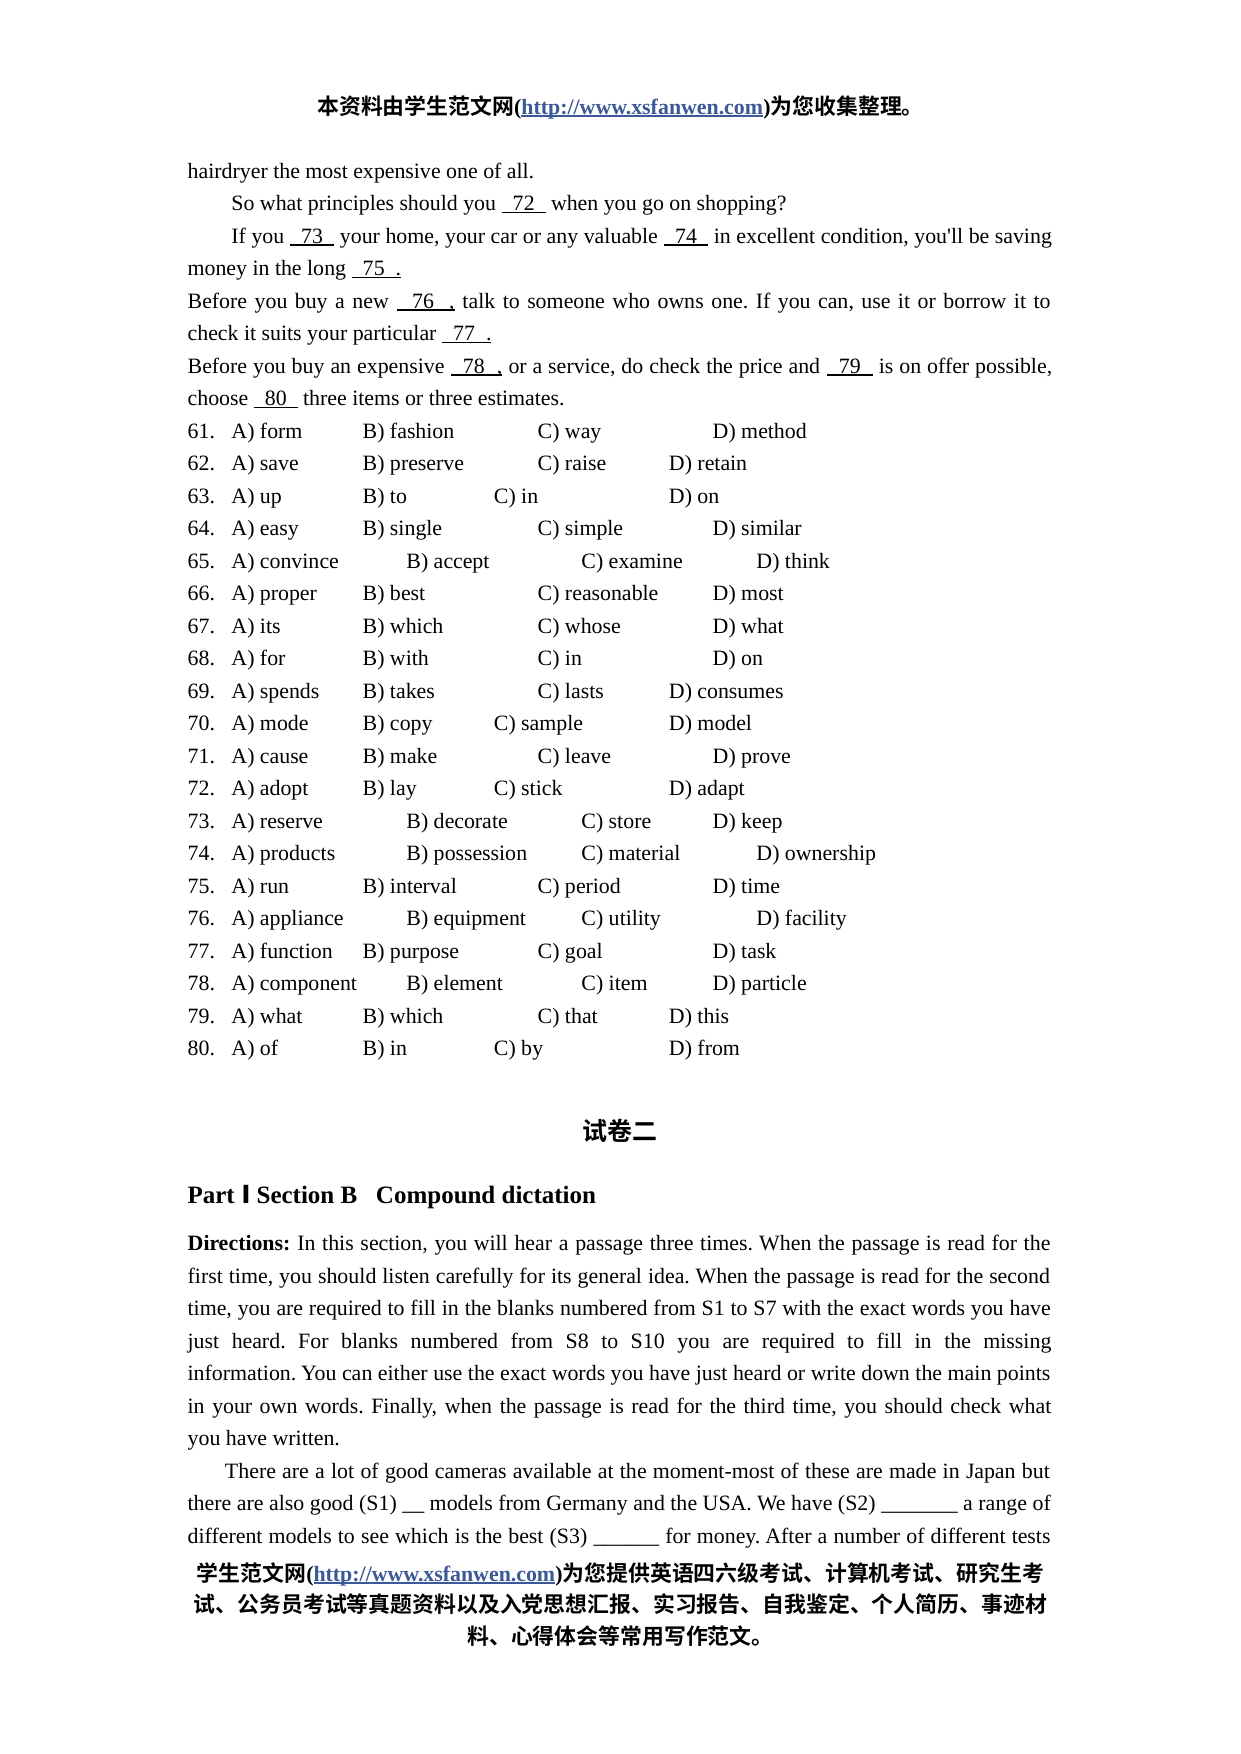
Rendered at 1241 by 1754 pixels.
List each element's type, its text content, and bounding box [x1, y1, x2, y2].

text 63. A) up B) to C) in D) on [187, 479, 1053, 512]
text 71. A) cause B) make C) leave D) prove [187, 739, 1053, 772]
text 76. A) appliance B) equipment C) utility D) facility [187, 902, 1053, 934]
text So what principles should you 72 when you go on shopping? [187, 187, 1053, 219]
text 70. A) mode B) copy C) sample D) model [187, 707, 1053, 739]
text Before you buy a new 76 , talk to someone who owns one. If you can, use it or borrow it to check it suits your particular 77 . [187, 284, 1053, 349]
text 68. A) for B) with C) in D) on [187, 642, 1053, 674]
text Directions: In this section, you will hear a passage three times. When the passage is read for the first time, you should listen carefully for its general idea. When the passage is read for the second time, you are required to fill in the blanks numbered from S1 to S7 with the exact words you have just heard. For blanks numbered from S8 to S10 you are required to fill in the missing information. You can either use the exact words you have just heard or write down the main points in your own words. Finally, when the passage is read for the third time, you should check what you have written. [187, 1227, 1053, 1454]
text 80. A) of B) in C) by D) from [187, 1032, 1053, 1064]
text 75. A) run B) interval C) period D) time [187, 869, 1053, 902]
text 65. A) convince B) accept C) examine D) think [187, 544, 1053, 577]
text Part Ⅰ Section B Compound dictation [187, 1162, 1053, 1227]
text 74. A) products B) possession C) material D) ownership [187, 837, 1053, 869]
text 73. A) reserve B) decorate C) store D) keep [187, 804, 1053, 837]
text 62. A) save B) preserve C) raise D) retain [187, 447, 1053, 479]
text 69. A) spends B) takes C) lasts D) consumes [187, 674, 1053, 707]
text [187, 1454, 1053, 1552]
text 72. A) adopt B) lay C) stick D) adapt [187, 772, 1053, 804]
text 61. A) form B) fashion C) way D) method [187, 414, 1053, 447]
text If you 73 your home, your car or any valuable excellent condition, you'll be saving money in the long 75 . [187, 219, 1053, 284]
text 66. A) proper B) best C) reasonable D) most [187, 577, 1053, 609]
text 77. A) function B) purpose C) goal D) task [187, 934, 1053, 967]
text 67. A) its B) which C) whose D) what [187, 609, 1053, 642]
text Before you buy an expensive 78 , or a service, do check the price and 79 is on offer possible, choose 80 three items or three estimates. [187, 349, 1053, 414]
text 78. A) component B) element C) item D) particle [187, 967, 1053, 999]
text 79. A) what B) which C) that D) this [187, 999, 1053, 1032]
text 64. A) easy B) single C) simple D) similar [187, 512, 1053, 544]
text 试卷二 [187, 1097, 1053, 1162]
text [187, 154, 1053, 187]
